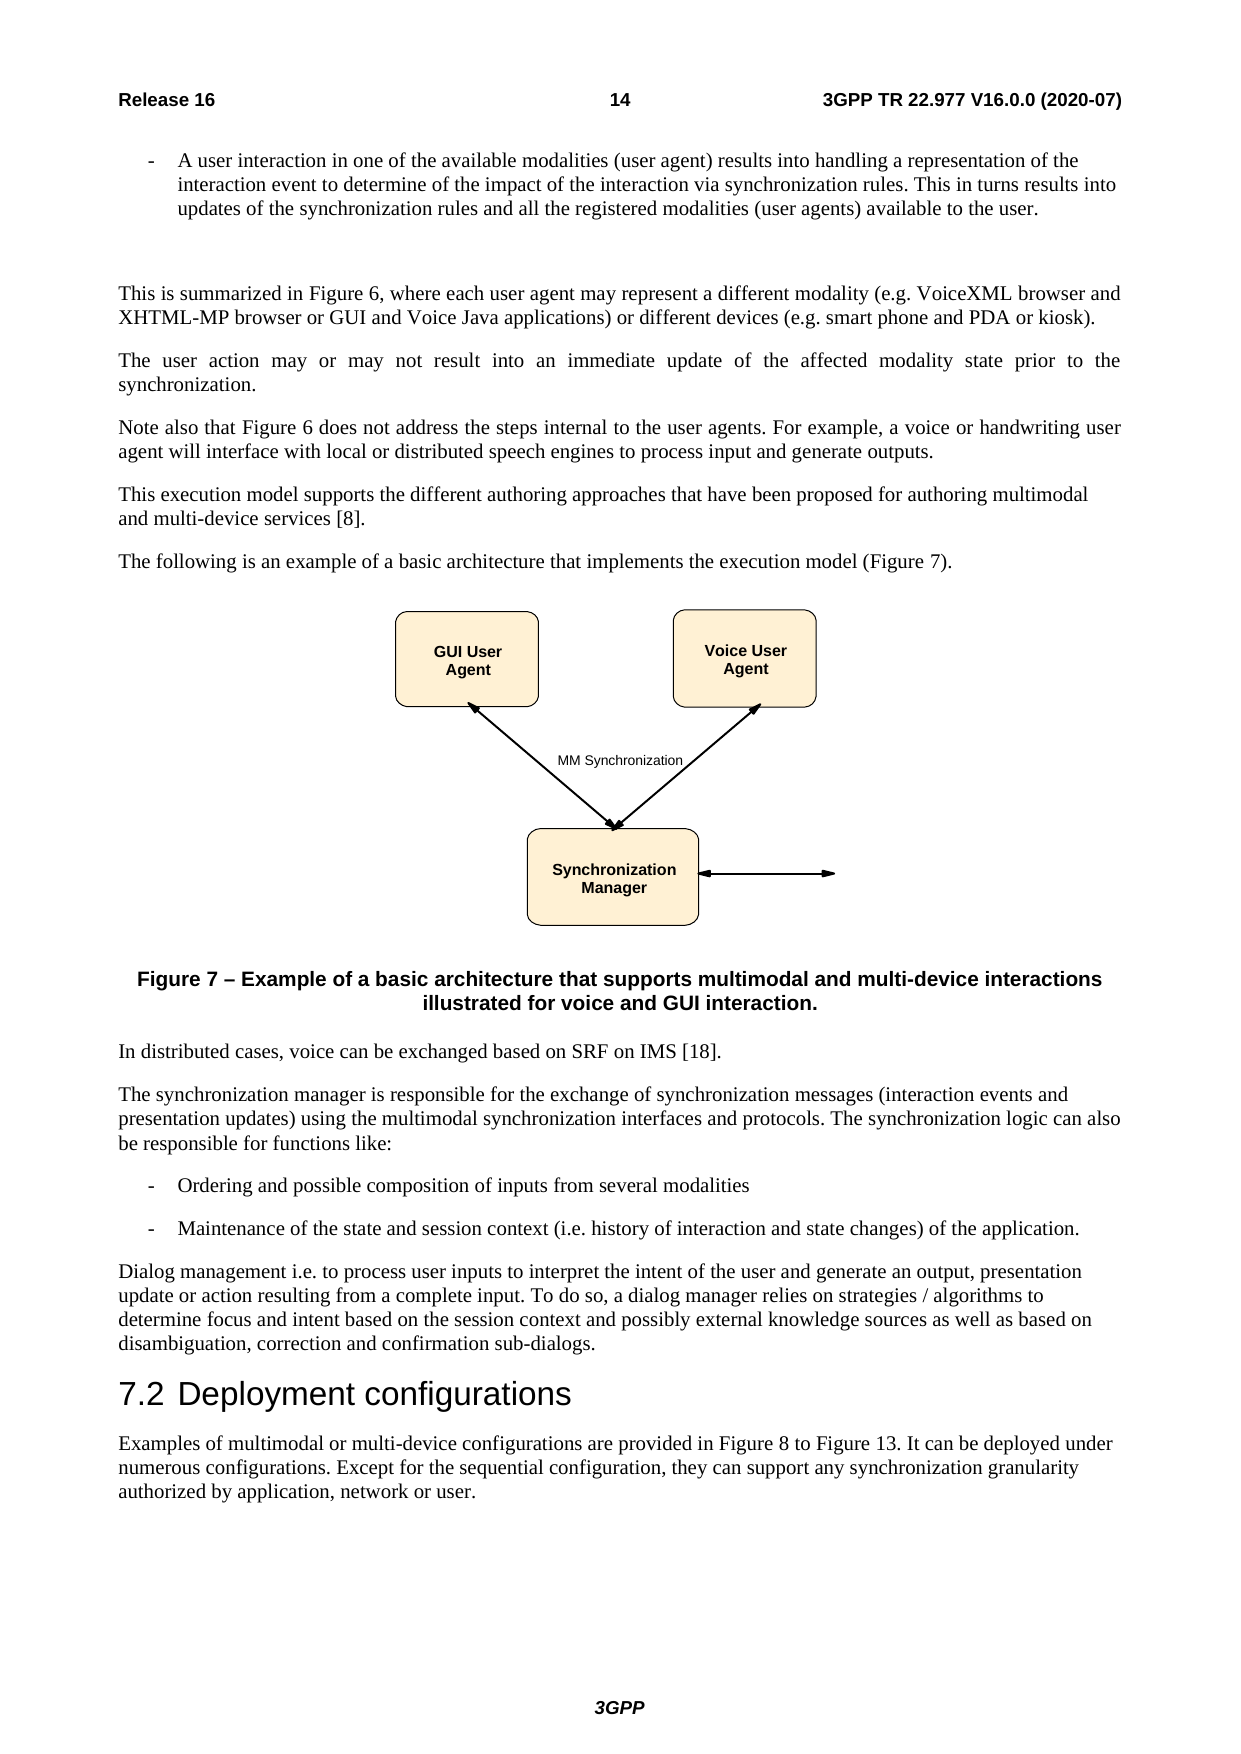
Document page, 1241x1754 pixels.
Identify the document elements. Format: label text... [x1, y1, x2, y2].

text - Maintenance of the state and session context (i.e. history of interaction and state changes) of the application. [148, 1216, 1122, 1240]
text Figure 7 – Example of a basic architecture that supports multimodal and multi-device interactions illustrated for voice and GUI interaction. [118, 967, 1122, 1014]
text Dialog management i.e. to process user inputs to interpret the intent of the user and generate an output, presentation update or action resulting from a complete input. To do so, a dialog manager relies on strategies / algorithms to determine focus and intent based on the session context and possibly external knowledge sources as well as based on disambiguation, correction and confirmation sub-dialogs. [118, 1259, 1122, 1355]
text Examples of multimodal or multi-device configurations are provided in Figure 8 to Figure 13. It can be deployed under numerous configurations. Except for the sequential configuration, they can support any synchronization granularity authorized by application, network or user. [118, 1431, 1122, 1503]
text The user action may or may not result into an immediate update of the affected modality state prior to the synchronization. [118, 348, 1122, 396]
text - Ordering and possible composition of inputs from several modalities [148, 1173, 1122, 1197]
text This execution model supports the different authoring approaches that have been proposed for authoring multimodal and multi-device services [8]. [118, 482, 1122, 530]
text This is summarized in Figure 6, where each user agent may represent a different modality (e.g. VoiceXML browser and XHTML-MP browser or GUI and Voice Java applications) or different devices (e.g. smart phone and PDA or kiosk). [118, 281, 1122, 329]
text The following is an example of a basic architecture that implements the execution model (Figure 7). [118, 549, 1122, 573]
text - A user interaction in one of the available modalities (user agent) results into handling a representation of the interaction event to determine of the impact of the interaction via synchronization rules. This in turns results into updates of the synchronization rules and all the registered modalities (user agents) available to the user. [148, 147, 1122, 220]
text In distributed cases, voice can be exchanged based on SRF on IMS [18]. [118, 1039, 1122, 1063]
text The synchronization manager is responsible for the exchange of synchronization messages (interaction events and presentation updates) using the multimodal synchronization interfaces and protocols. The synchronization logic can also be responsible for functions like: [118, 1082, 1122, 1154]
text Note also that Figure 6 does not address the steps internal to the user agents. For example, a voice or handwriting user agent will interface with local or distributed speech engines to process input and generate outputs. [118, 415, 1122, 463]
subtitle 7.2 Deployment configurations [118, 1374, 1122, 1412]
